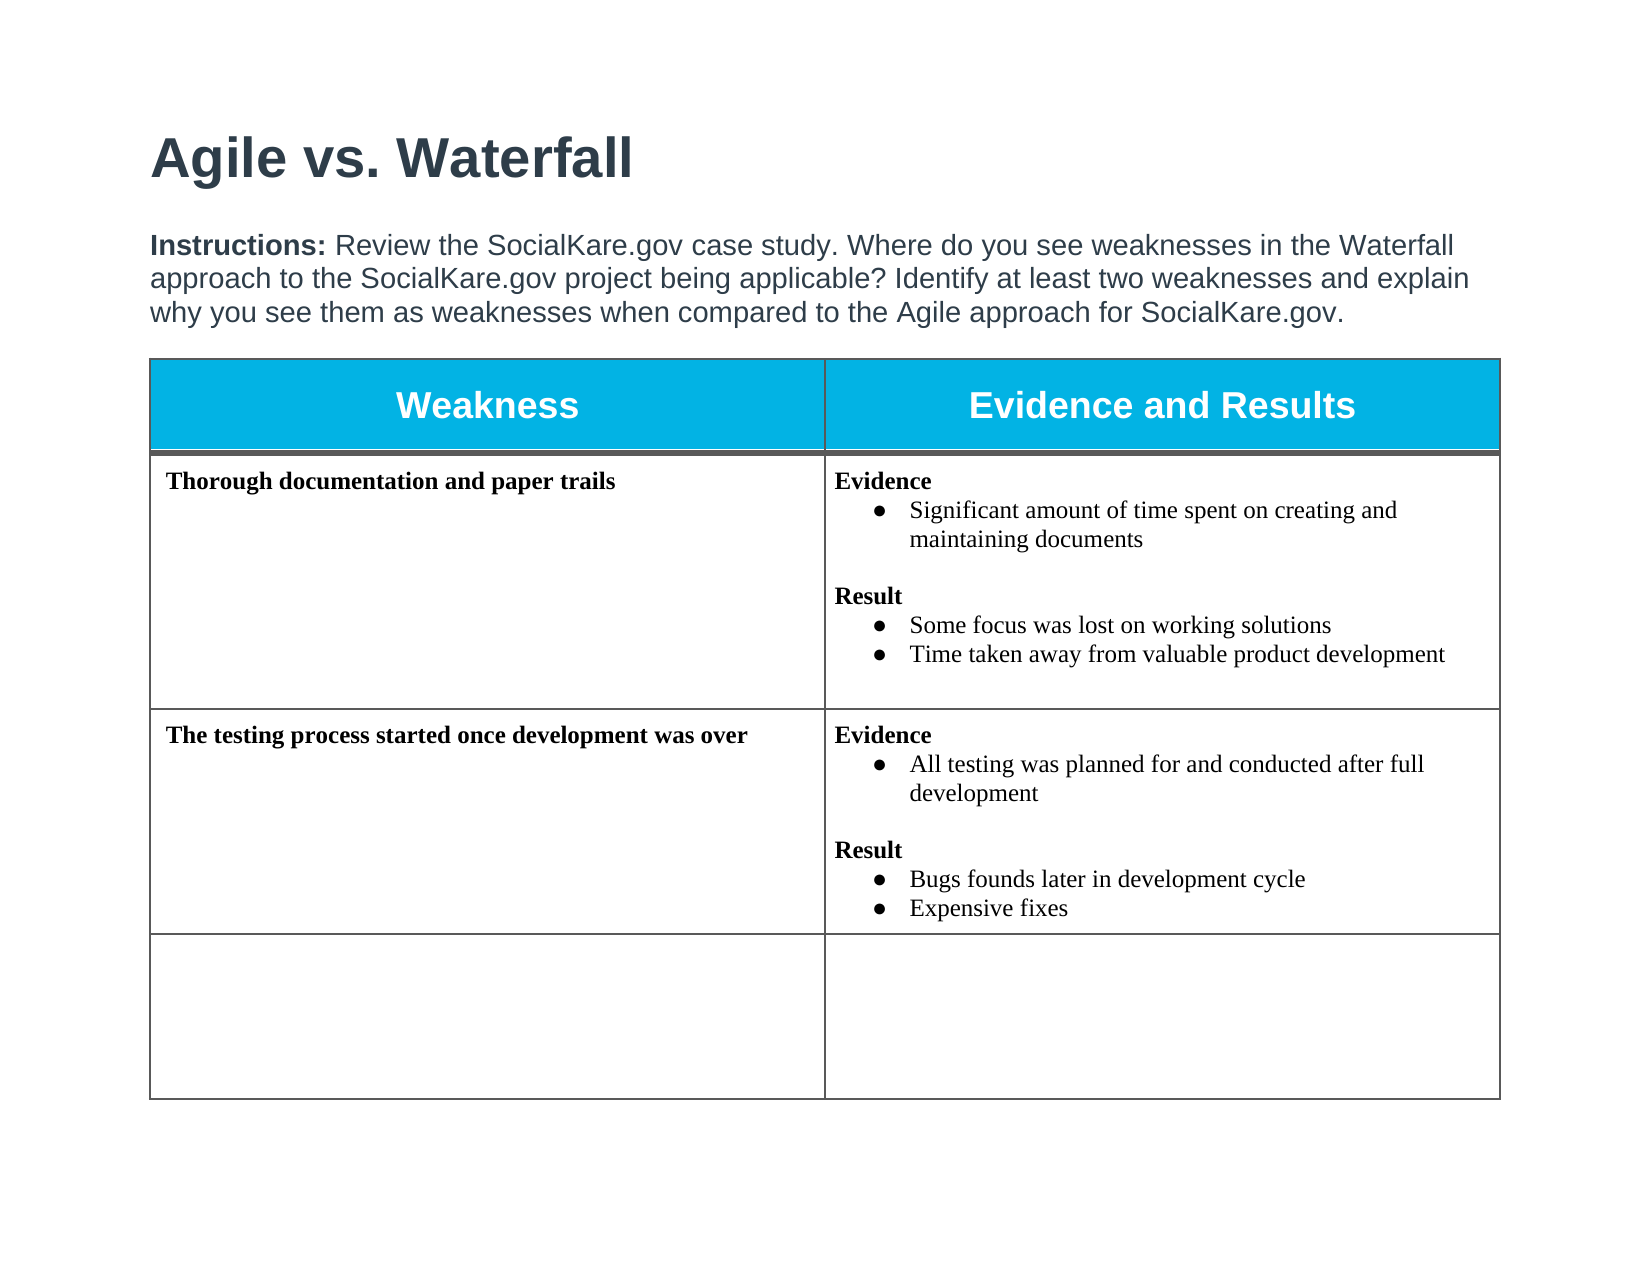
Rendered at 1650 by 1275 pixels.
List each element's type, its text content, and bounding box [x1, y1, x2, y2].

text Agile vs. Waterfall [150, 125, 1500, 190]
table_cell [826, 935, 1499, 1098]
table_cell Evidence All testing was planned for and conducted after full development Result Bugs founds later in development cycle Expensive fixes [826, 710, 1499, 933]
text Instructions: Review the SocialKare.gov case study. Where do you see weaknesses in the Waterfall approach to the SocialKare.gov project being applicable? Identify at least two weaknesses and explain why you see them as weaknesses when compared to the Agile approach for SocialKare.gov. [150, 228, 1500, 329]
table_header Weakness [151, 360, 824, 449]
table_header Evidence and Results [826, 360, 1499, 449]
table_cell [151, 935, 824, 1098]
table_cell Thorough documentation and paper trails [151, 456, 824, 708]
table_cell Evidence Significant amount of time spent on creating and maintaining documents Result Some focus was lost on working solutions Time taken away from valuable product development [826, 456, 1499, 708]
table_cell The testing process started once development was over [151, 710, 824, 933]
